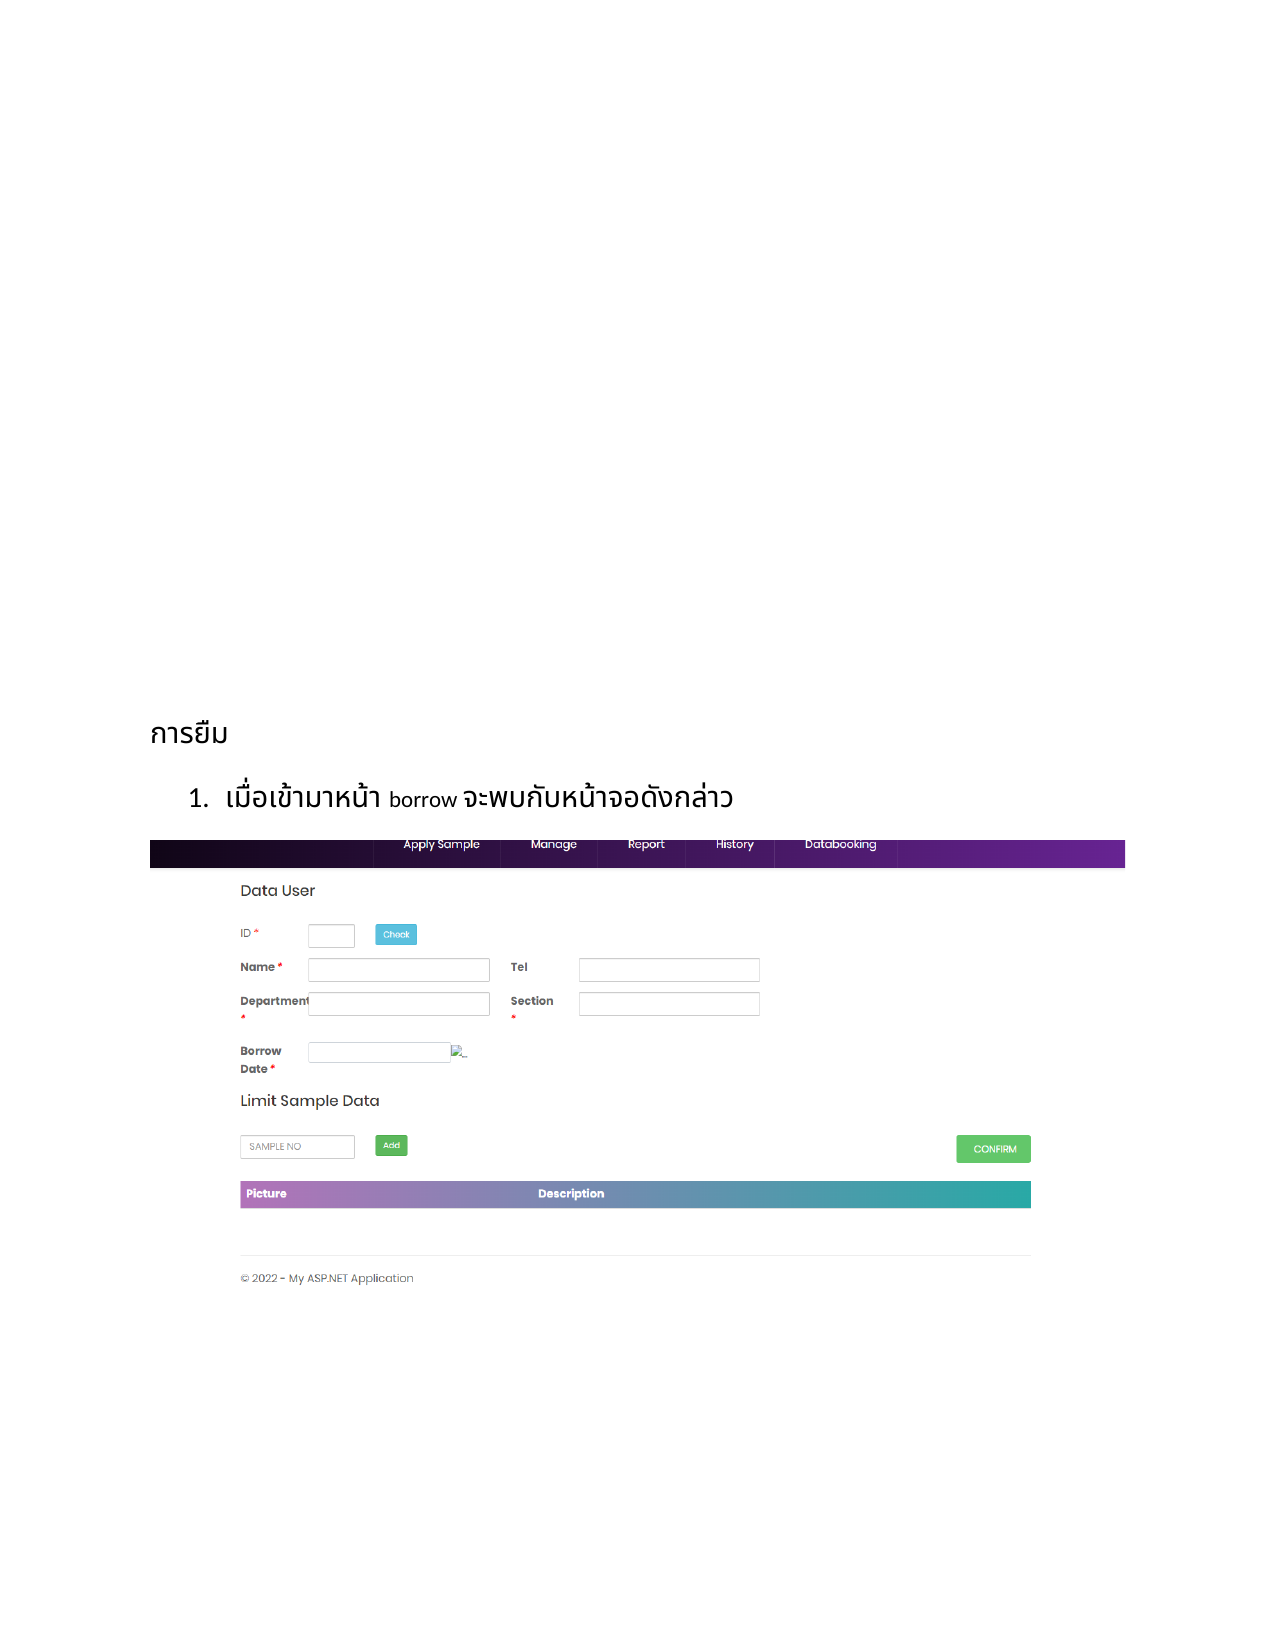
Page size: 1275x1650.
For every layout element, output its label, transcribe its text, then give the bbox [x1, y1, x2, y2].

list เมื่อเข้ามาหน้า borrow จะพบกับหน้าจอดังกล่าว [187, 777, 1125, 821]
text การยืม [150, 712, 1125, 757]
picture [150, 840, 1125, 1347]
